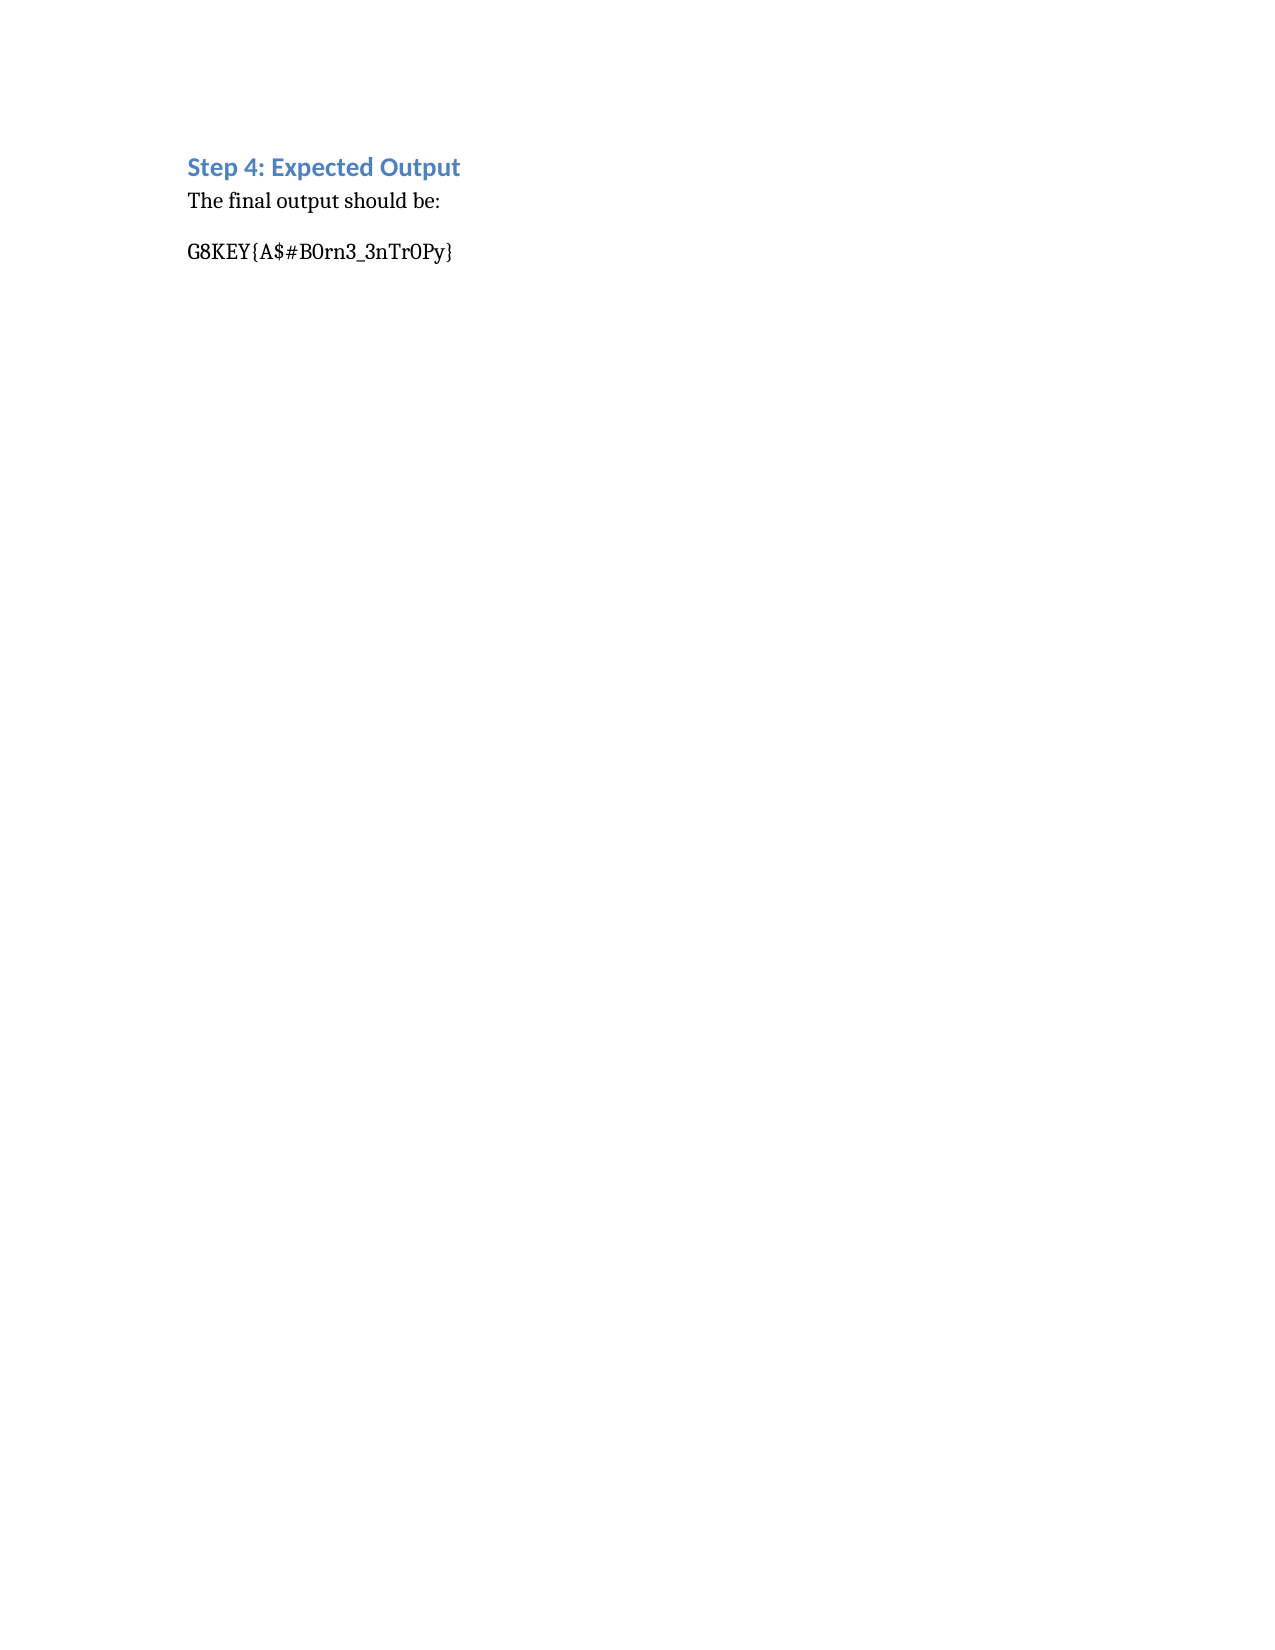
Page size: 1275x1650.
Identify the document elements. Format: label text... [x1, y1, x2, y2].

text G8KEY{A$#B0rn3_3nTr0Py} [187, 239, 1087, 265]
subtitle Step 4: Expected Output [187, 150, 1087, 183]
text The final output should be: [187, 188, 1087, 214]
